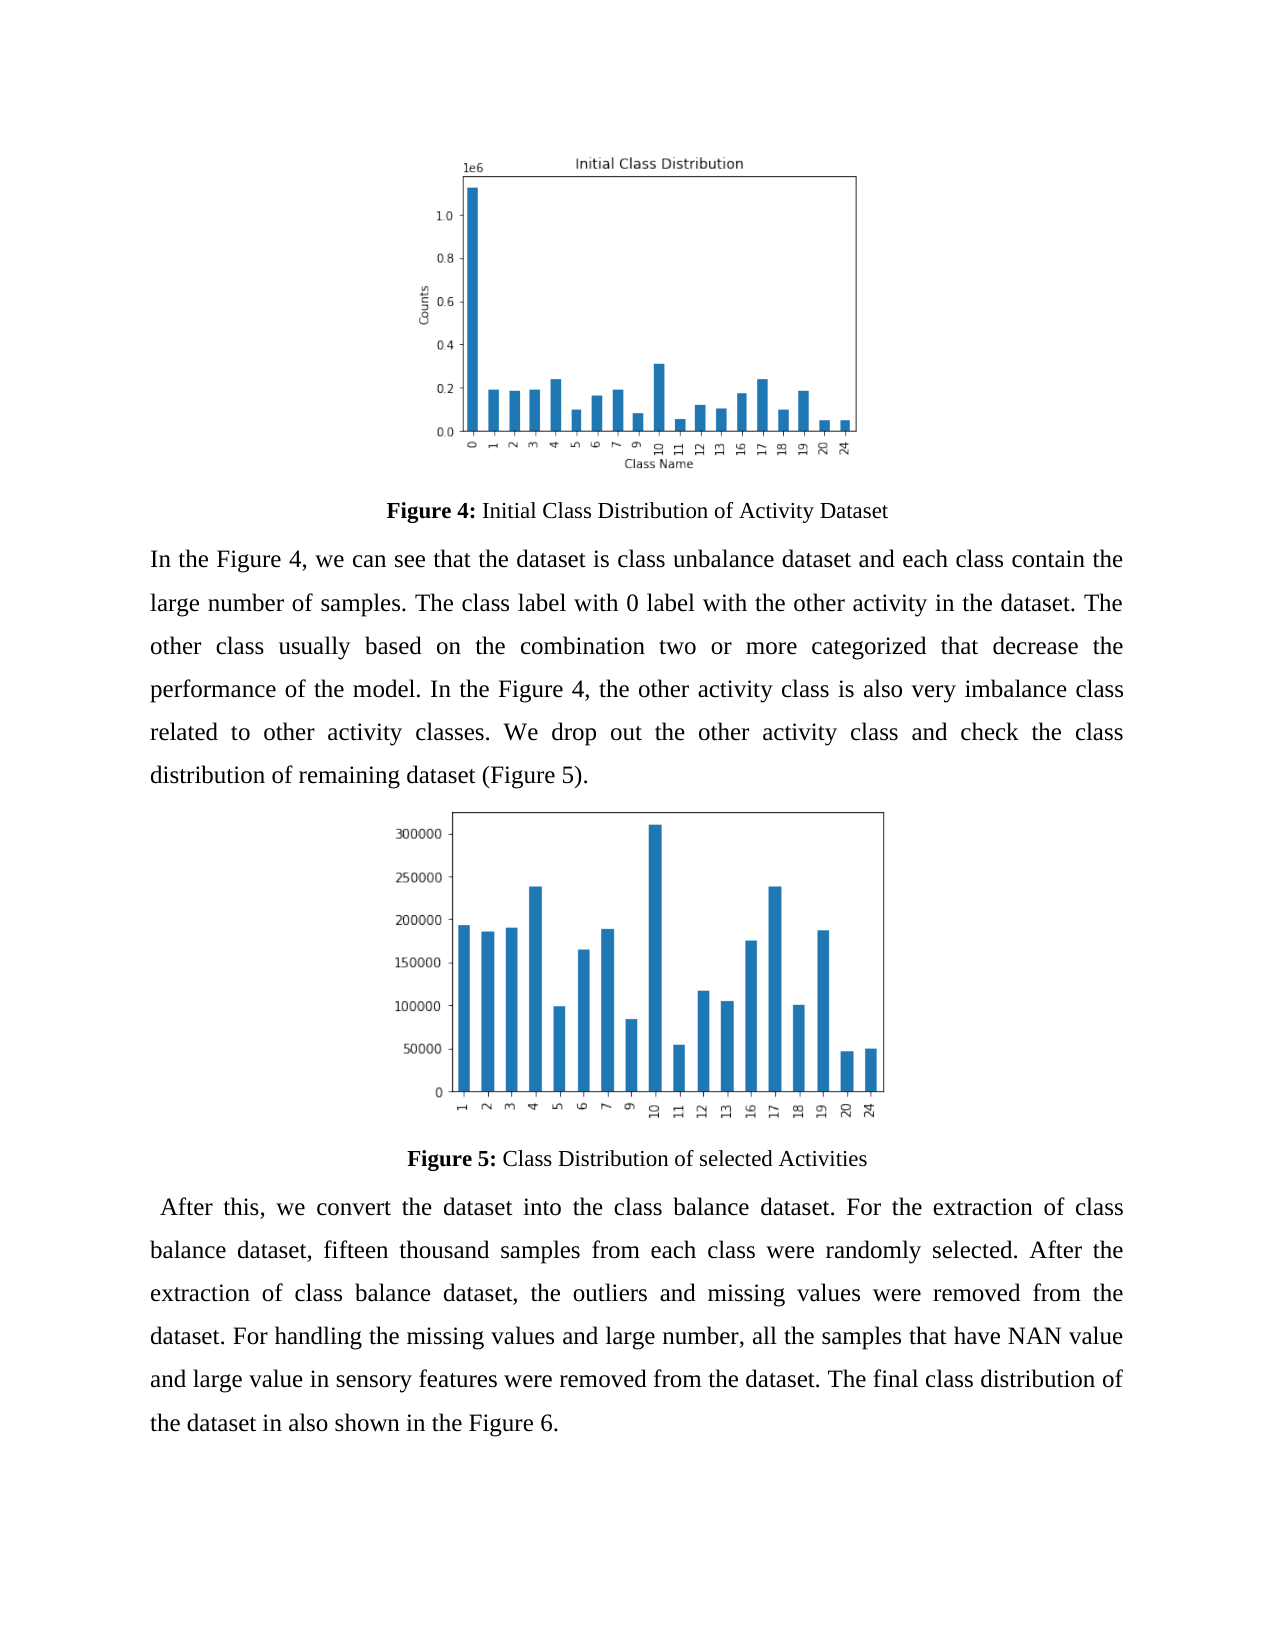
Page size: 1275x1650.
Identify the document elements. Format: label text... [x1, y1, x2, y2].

picture [412, 150, 864, 479]
text After this, we convert the dataset into the class balance dataset. For the extraction of class balance dataset, fifteen thousand samples from each class were randomly selected. After the extraction of class balance dataset, the outliers and missing values were removed from the dataset. For handling the missing values and large number, all the samples that have NAN value and large value in sensory features were removed from the dataset. The final class distribution of the dataset in also shown in the Figure 6. [150, 1192, 1125, 1437]
text Figure 5: Class Distribution of selected Activities [150, 1145, 1125, 1171]
picture [385, 803, 891, 1126]
text In the Figure 4, we can see that the dataset is class unbalance dataset and each class contain the large number of samples. The class label with 0 label with the other activity in the dataset. The other class usually based on the combination two or more categorized that decrease the performance of the model. In the Figure 4, the other activity class is also very imbalance class related to other activity classes. We drop out the other activity class and check the class distribution of remaining dataset (Figure 5). [150, 544, 1125, 789]
text Figure 4: Initial Class Distribution of Activity Dataset [150, 497, 1125, 524]
